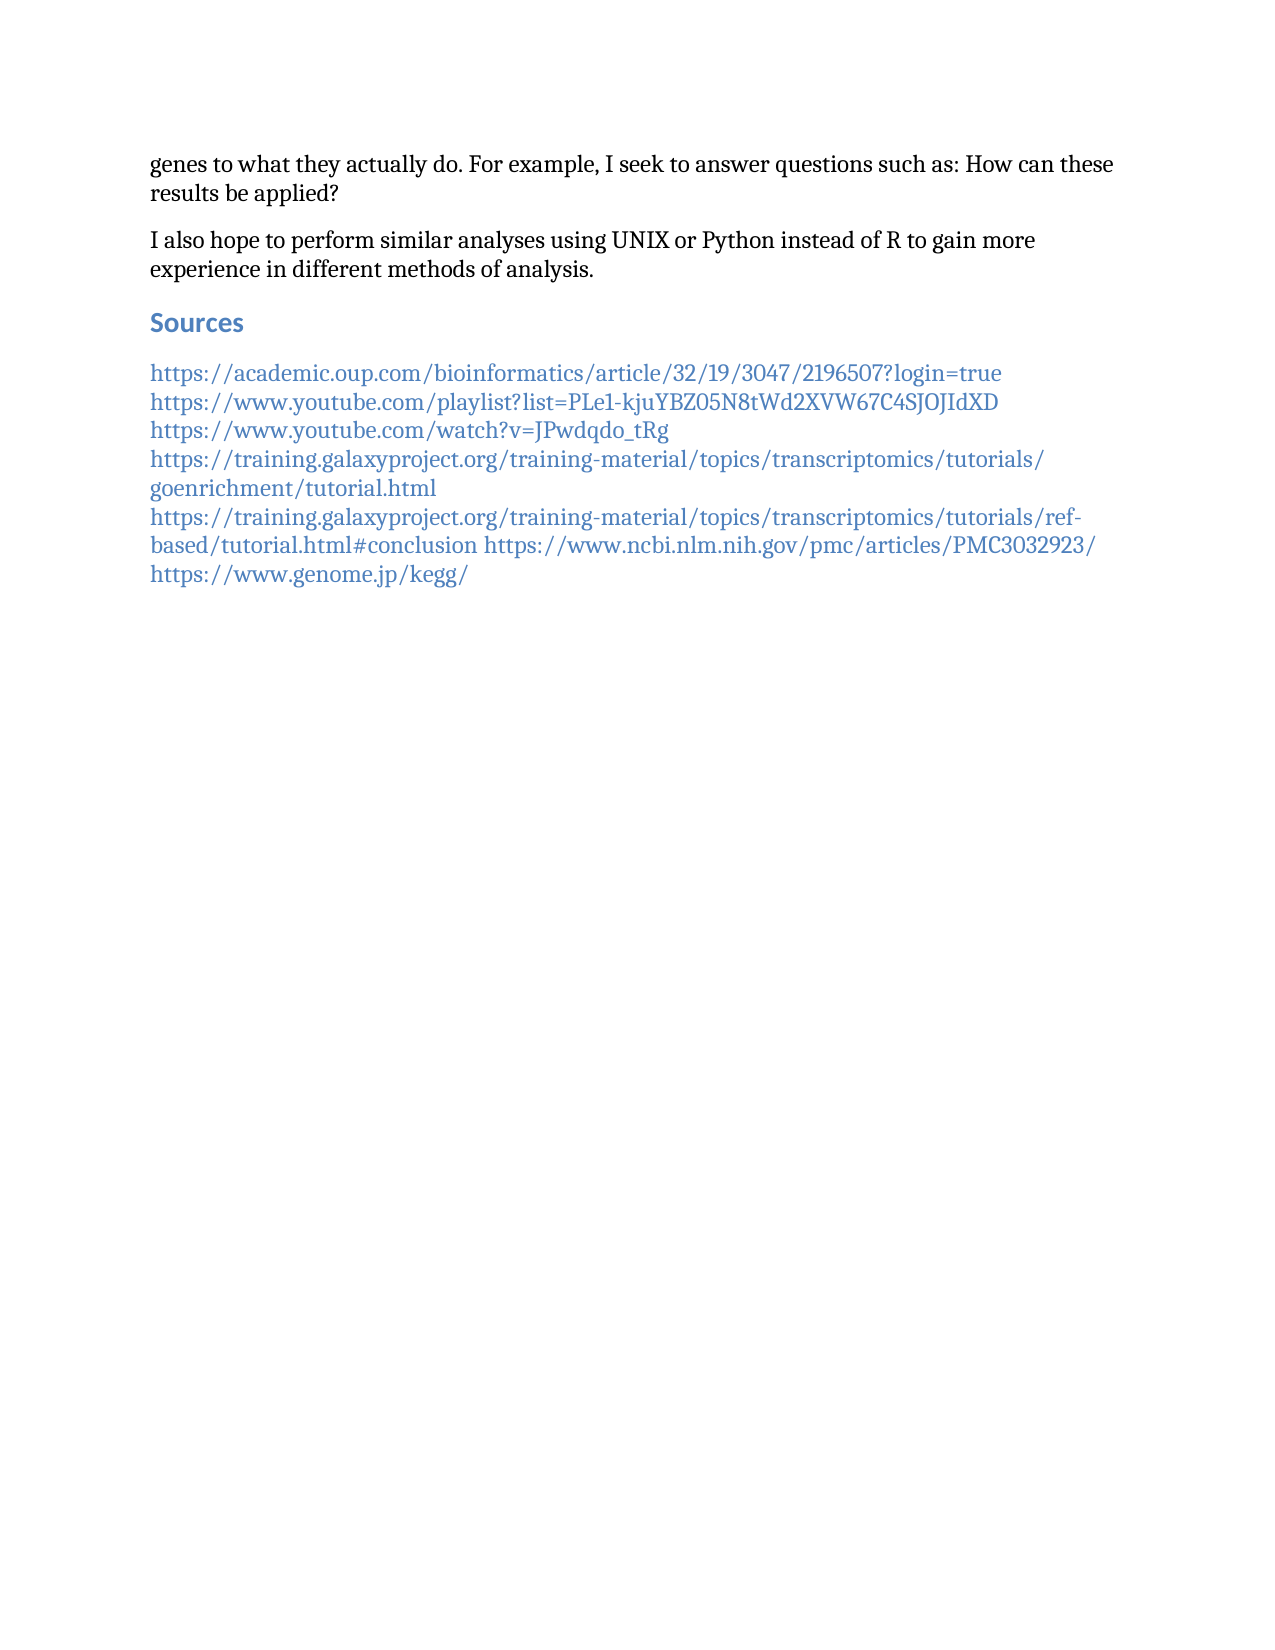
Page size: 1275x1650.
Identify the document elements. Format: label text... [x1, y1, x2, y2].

subtitle Sources [150, 304, 1125, 340]
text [150, 150, 1125, 207]
text I also hope to perform similar analyses using UNIX or Python instead of R to gain more experience in different methods of analysis. [150, 226, 1125, 284]
text https://academic.oup.com/bioinformatics/article/32/19/3047/2196507?login=true https://www.youtube.com/playlist?list=PLe1-kjuYBZ05N8tWd2XVW67C4SJOJIdXD https://www.youtube.com/watch?v=JPwdqdo_tRg https://training.galaxyproject.org/training-material/topics/transcriptomics/tutorials/goenrichment/tutorial.html https://training.galaxyproject.org/training-material/topics/transcriptomics/tutorials/ref-based/tutorial.html#conclusion https://www.ncbi.nlm.nih.gov/pmc/articles/PMC3032923/ https://www.genome.jp/kegg/ [150, 359, 1125, 589]
